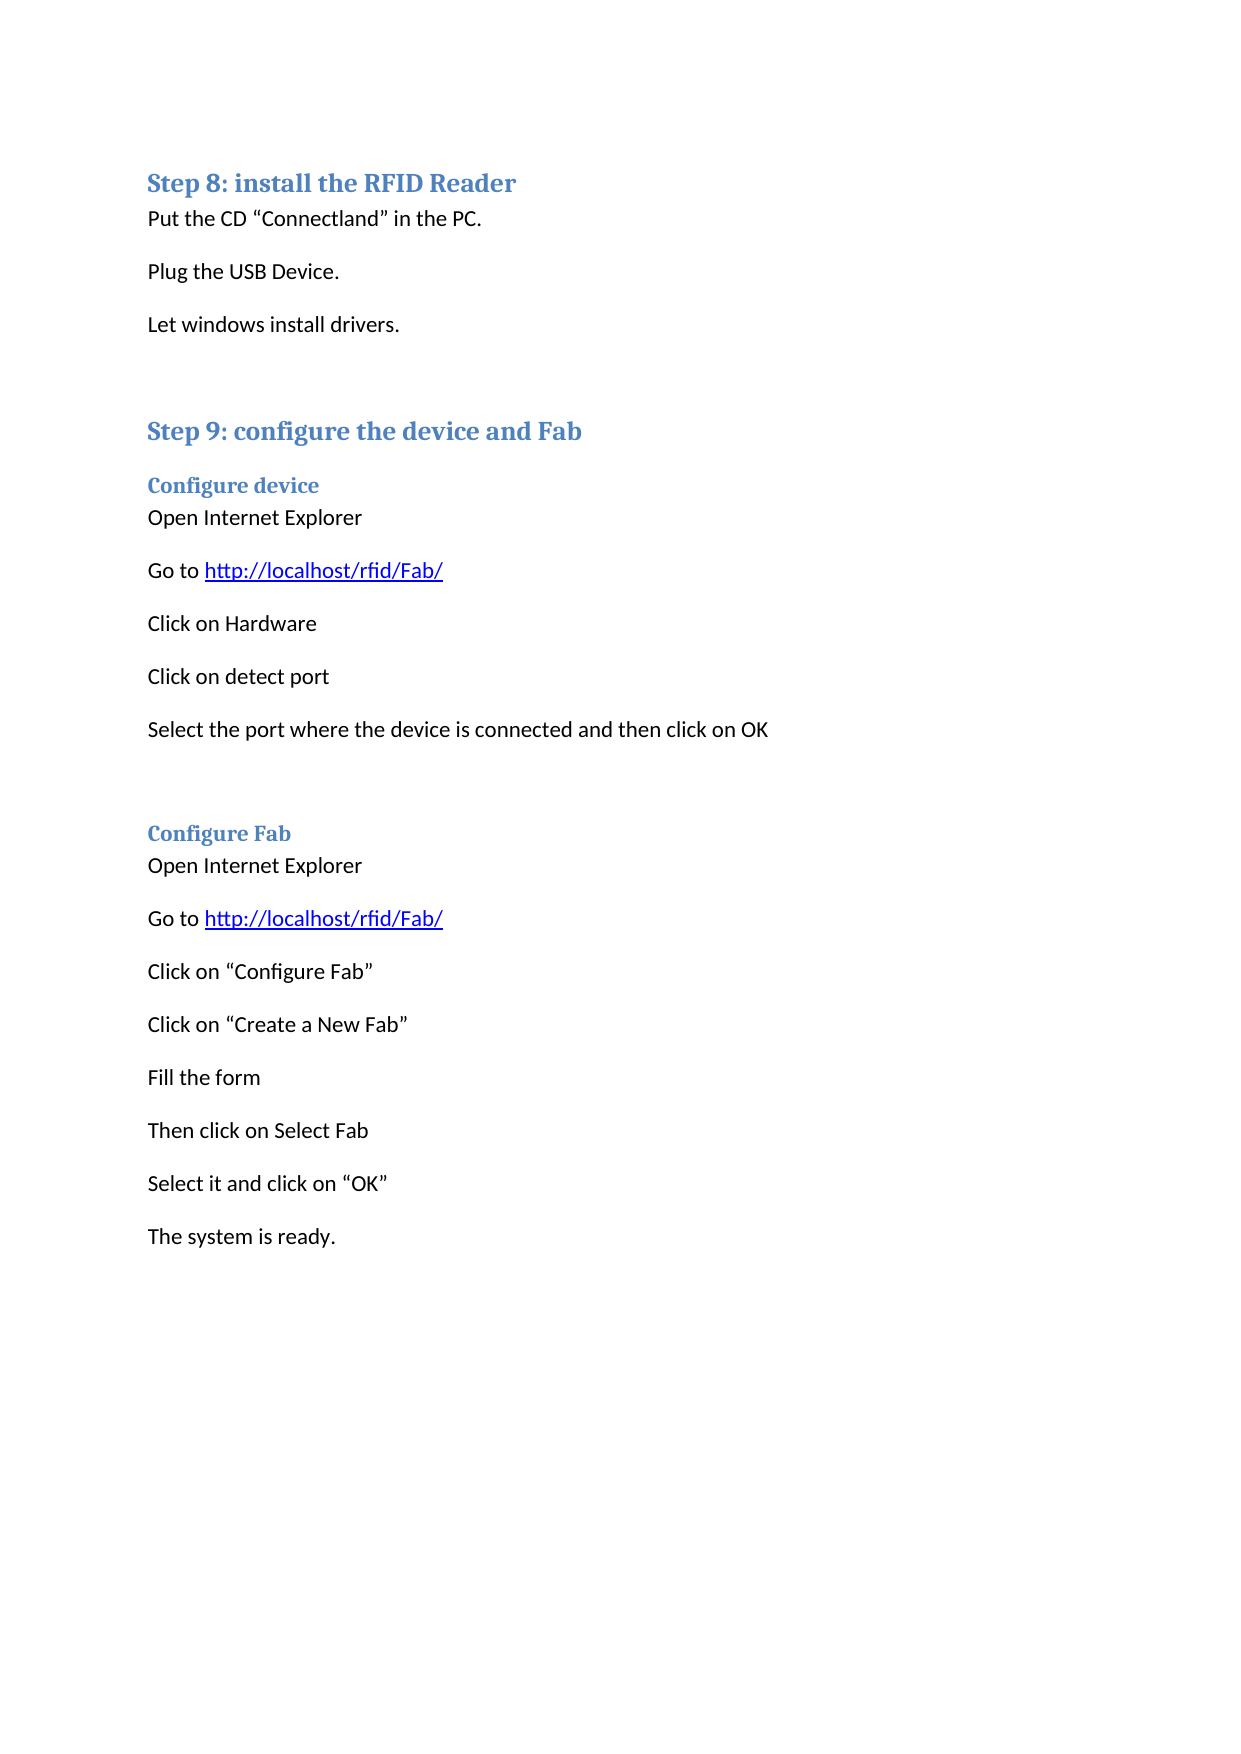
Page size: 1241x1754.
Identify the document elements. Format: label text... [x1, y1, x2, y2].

text Open Internet Explorer [148, 851, 1093, 879]
text Click on “Create a New Fab” [148, 1010, 1093, 1038]
subtitle Configure Fab [148, 821, 1093, 847]
text Go to http://localhost/rfid/Fab/ [148, 556, 1093, 584]
text Select the port where the device is connected and then click on OK [148, 715, 1093, 743]
text Plug the USB Device. [148, 257, 1093, 285]
text Open Internet Explorer [148, 503, 1093, 531]
text Click on Hardware [148, 609, 1093, 637]
text Click on “Configure Fab” [148, 957, 1093, 985]
text Go to http://localhost/rfid/Fab/ [148, 904, 1093, 932]
text Select it and click on “OK” [148, 1169, 1093, 1197]
subtitle Configure device [148, 473, 1093, 499]
text Then click on Select Fab [148, 1116, 1093, 1144]
text Click on detect port [148, 662, 1093, 690]
text Put the CD “Connectland” in the PC. [148, 204, 1093, 232]
text Fill the form [148, 1063, 1093, 1091]
text Let windows install drivers. [148, 310, 1093, 338]
subtitle Step 8: install the RFID Reader [148, 168, 1093, 199]
text The system is ready. [148, 1222, 1093, 1251]
subtitle Step 9: configure the device and Fab [148, 416, 1093, 447]
